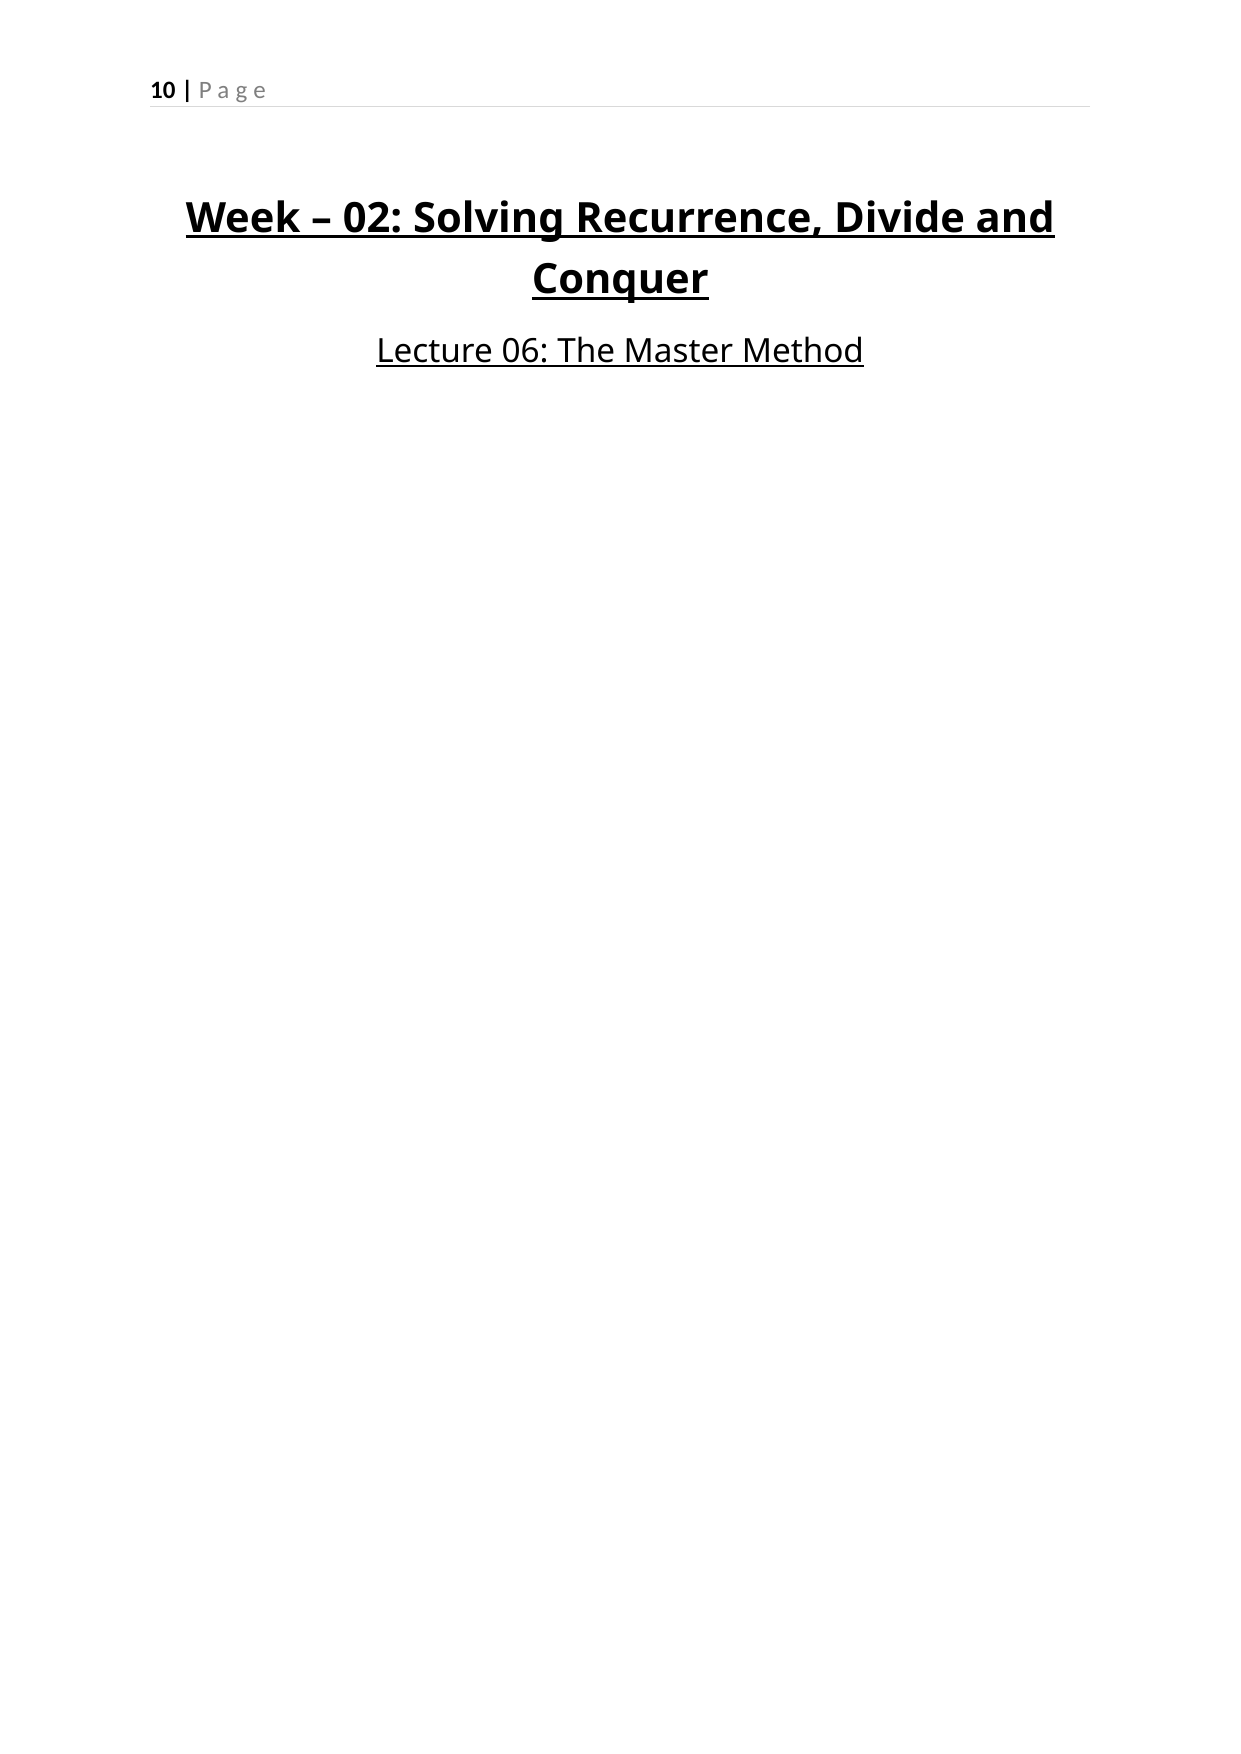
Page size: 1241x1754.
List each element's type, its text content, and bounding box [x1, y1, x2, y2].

subtitle Week – 02: Solving Recurrence, Divide and Conquer [150, 187, 1090, 306]
subtitle Lecture 06: The Master Method [150, 327, 1090, 372]
